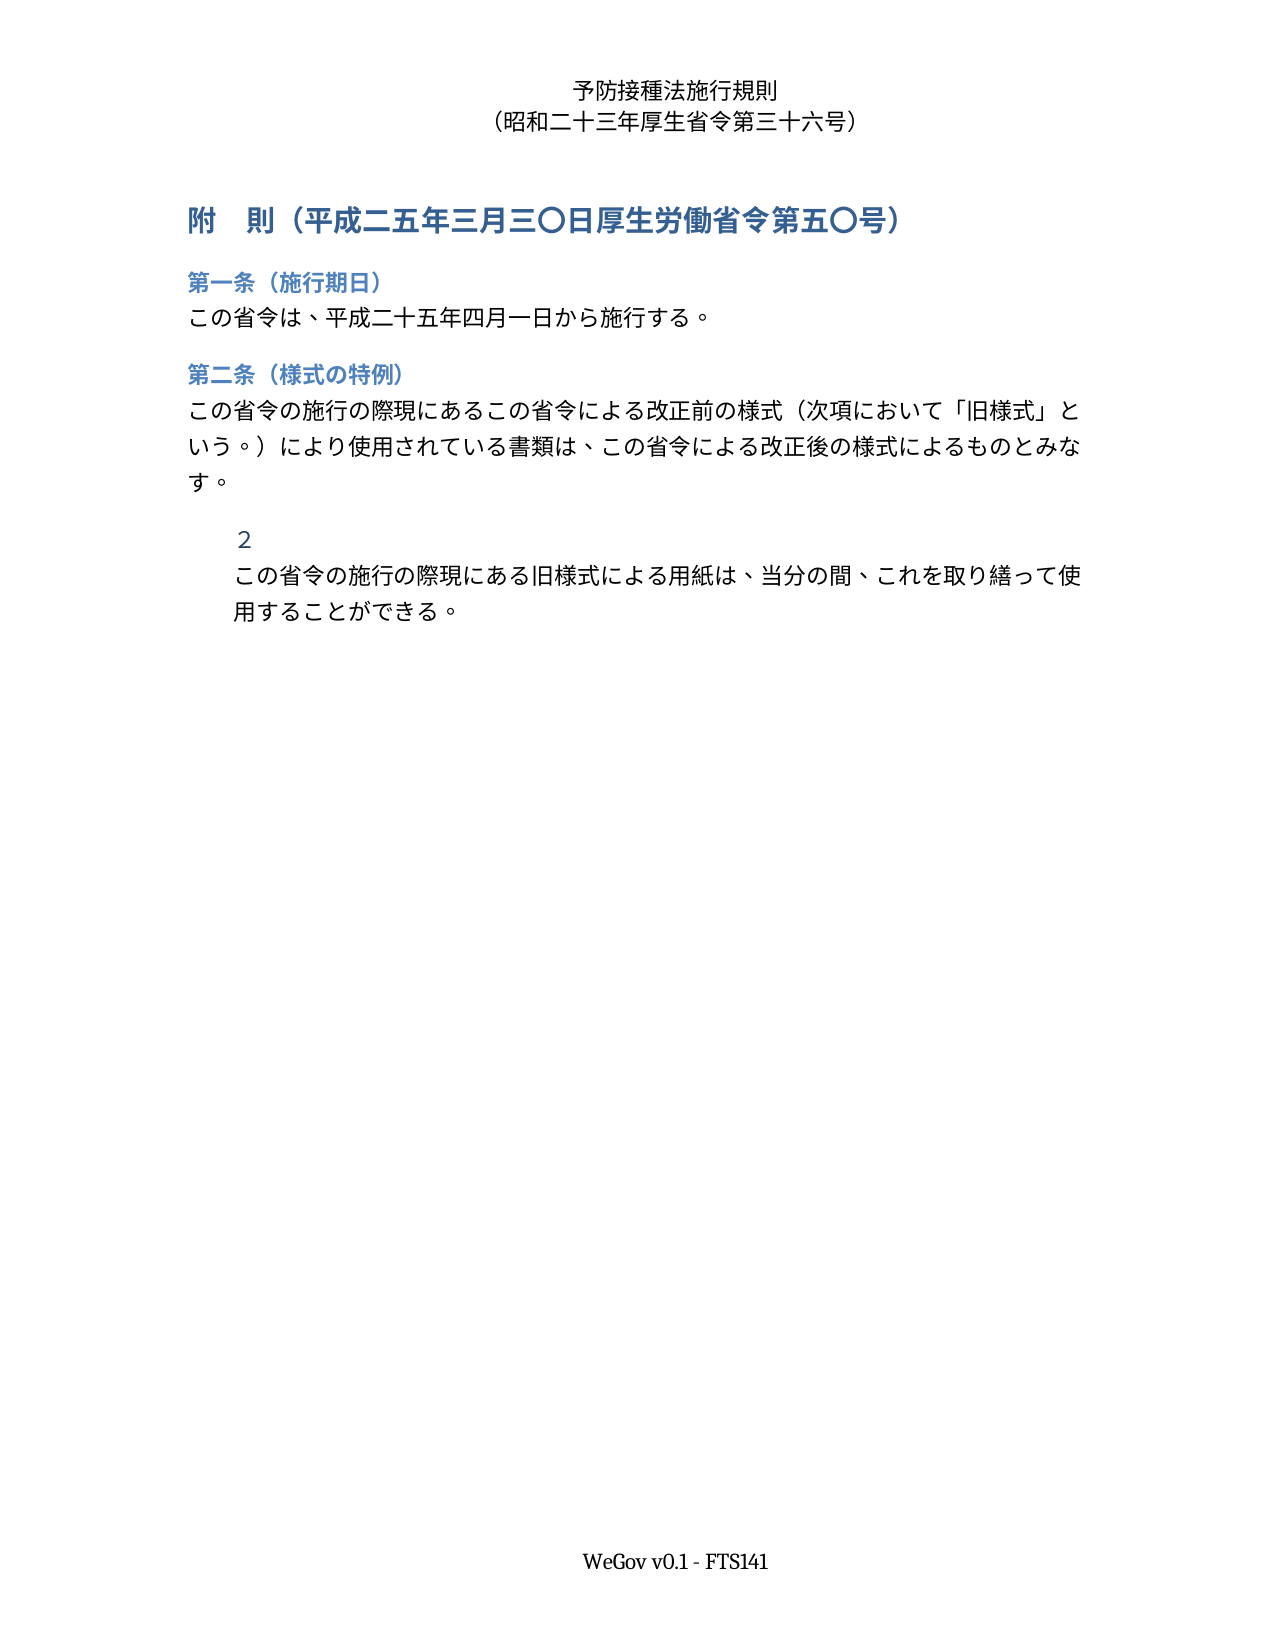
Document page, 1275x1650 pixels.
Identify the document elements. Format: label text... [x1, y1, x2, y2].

text この省令は、平成二十五年四月一日から施行する。 [187, 302, 1087, 334]
subtitle ２ [233, 524, 1087, 555]
subtitle 附 則（平成二五年三月三〇日厚生労働省令第五〇号） [187, 200, 1087, 240]
subtitle 第一条（施行期日） [187, 266, 1087, 298]
text この省令の施行の際現にあるこの省令による改正前の様式（次項において「旧様式」という。）により使用されている書類は、この省令による改正後の様式によるものとみなす。 [187, 395, 1087, 498]
text この省令の施行の際現にある旧様式による用紙は、当分の間、これを取り繕って使用することができる。 [233, 560, 1087, 627]
subtitle 第二条（様式の特例） [187, 359, 1087, 390]
